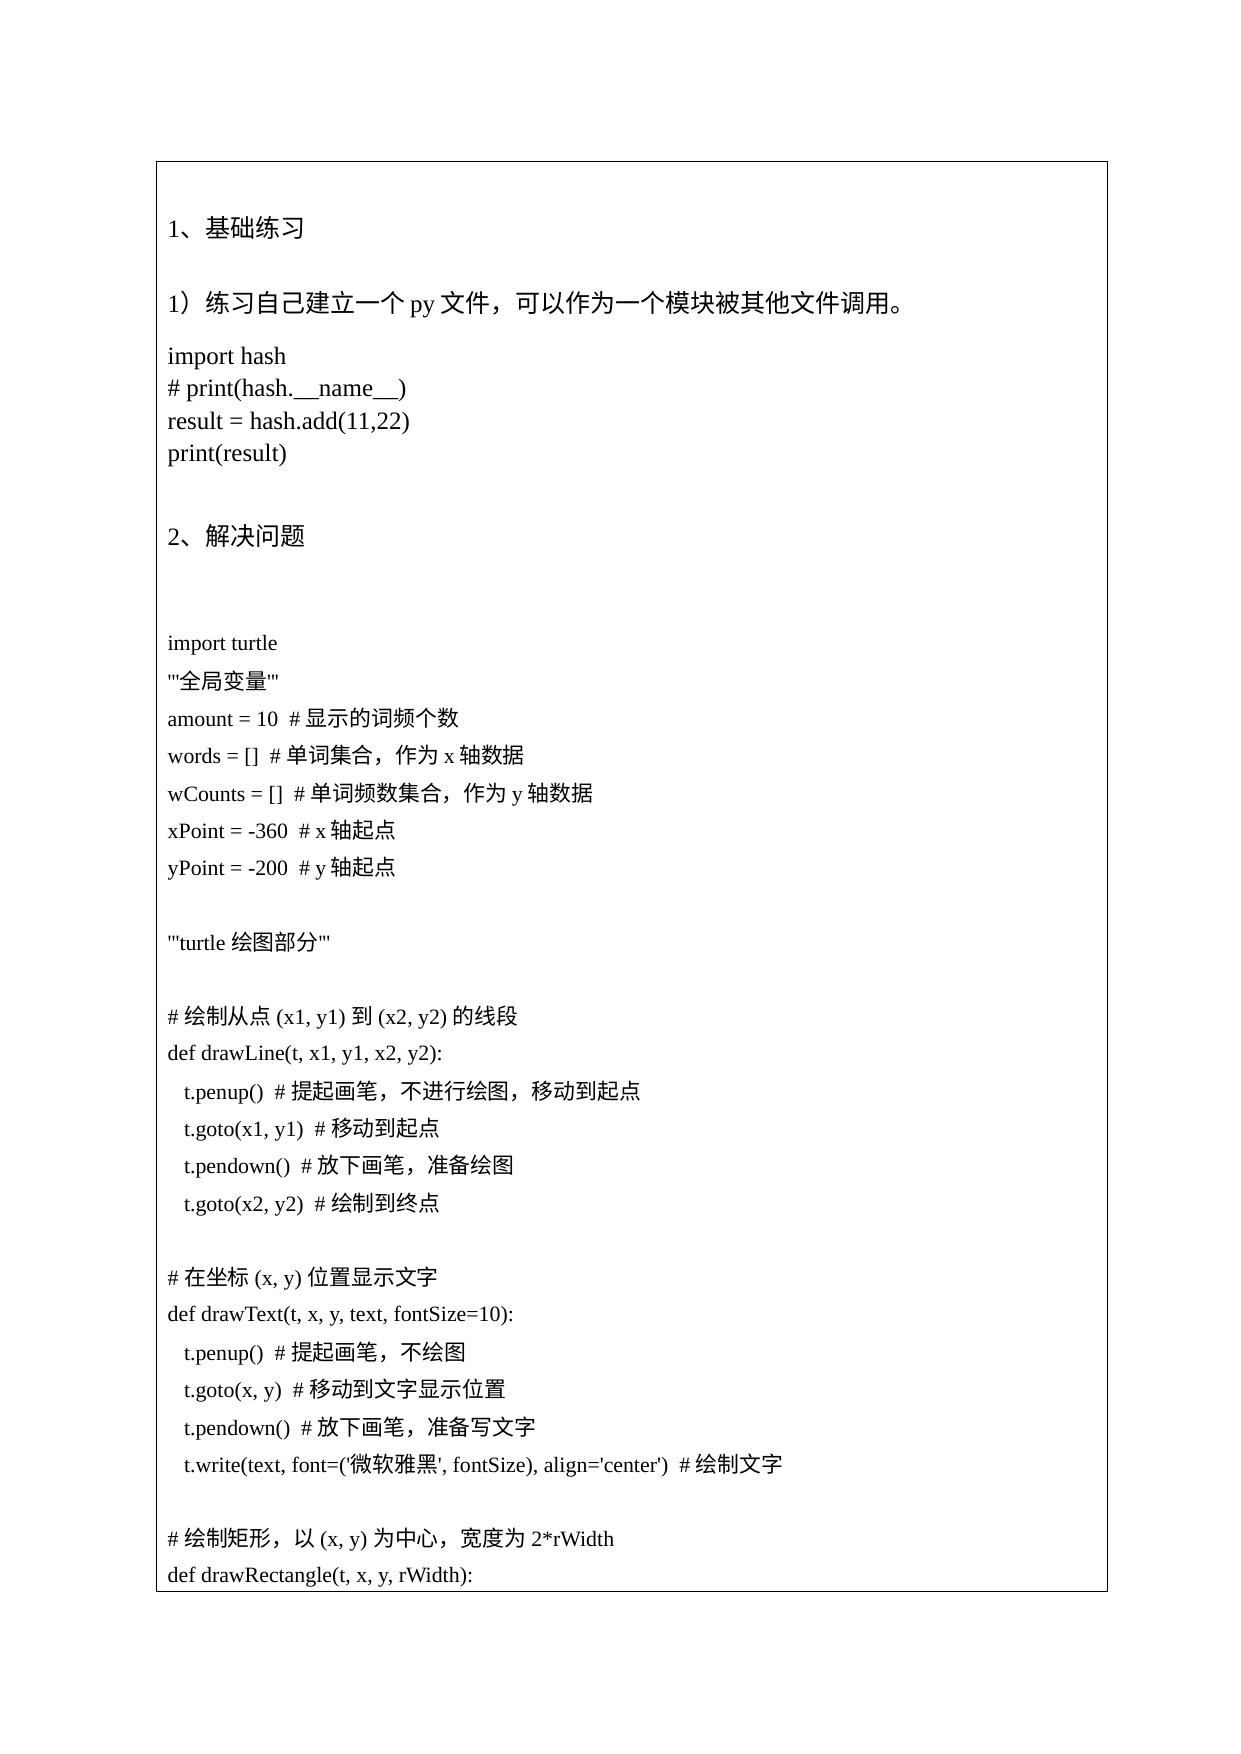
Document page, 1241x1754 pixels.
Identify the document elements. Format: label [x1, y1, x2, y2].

table_cell [157, 162, 1107, 1591]
